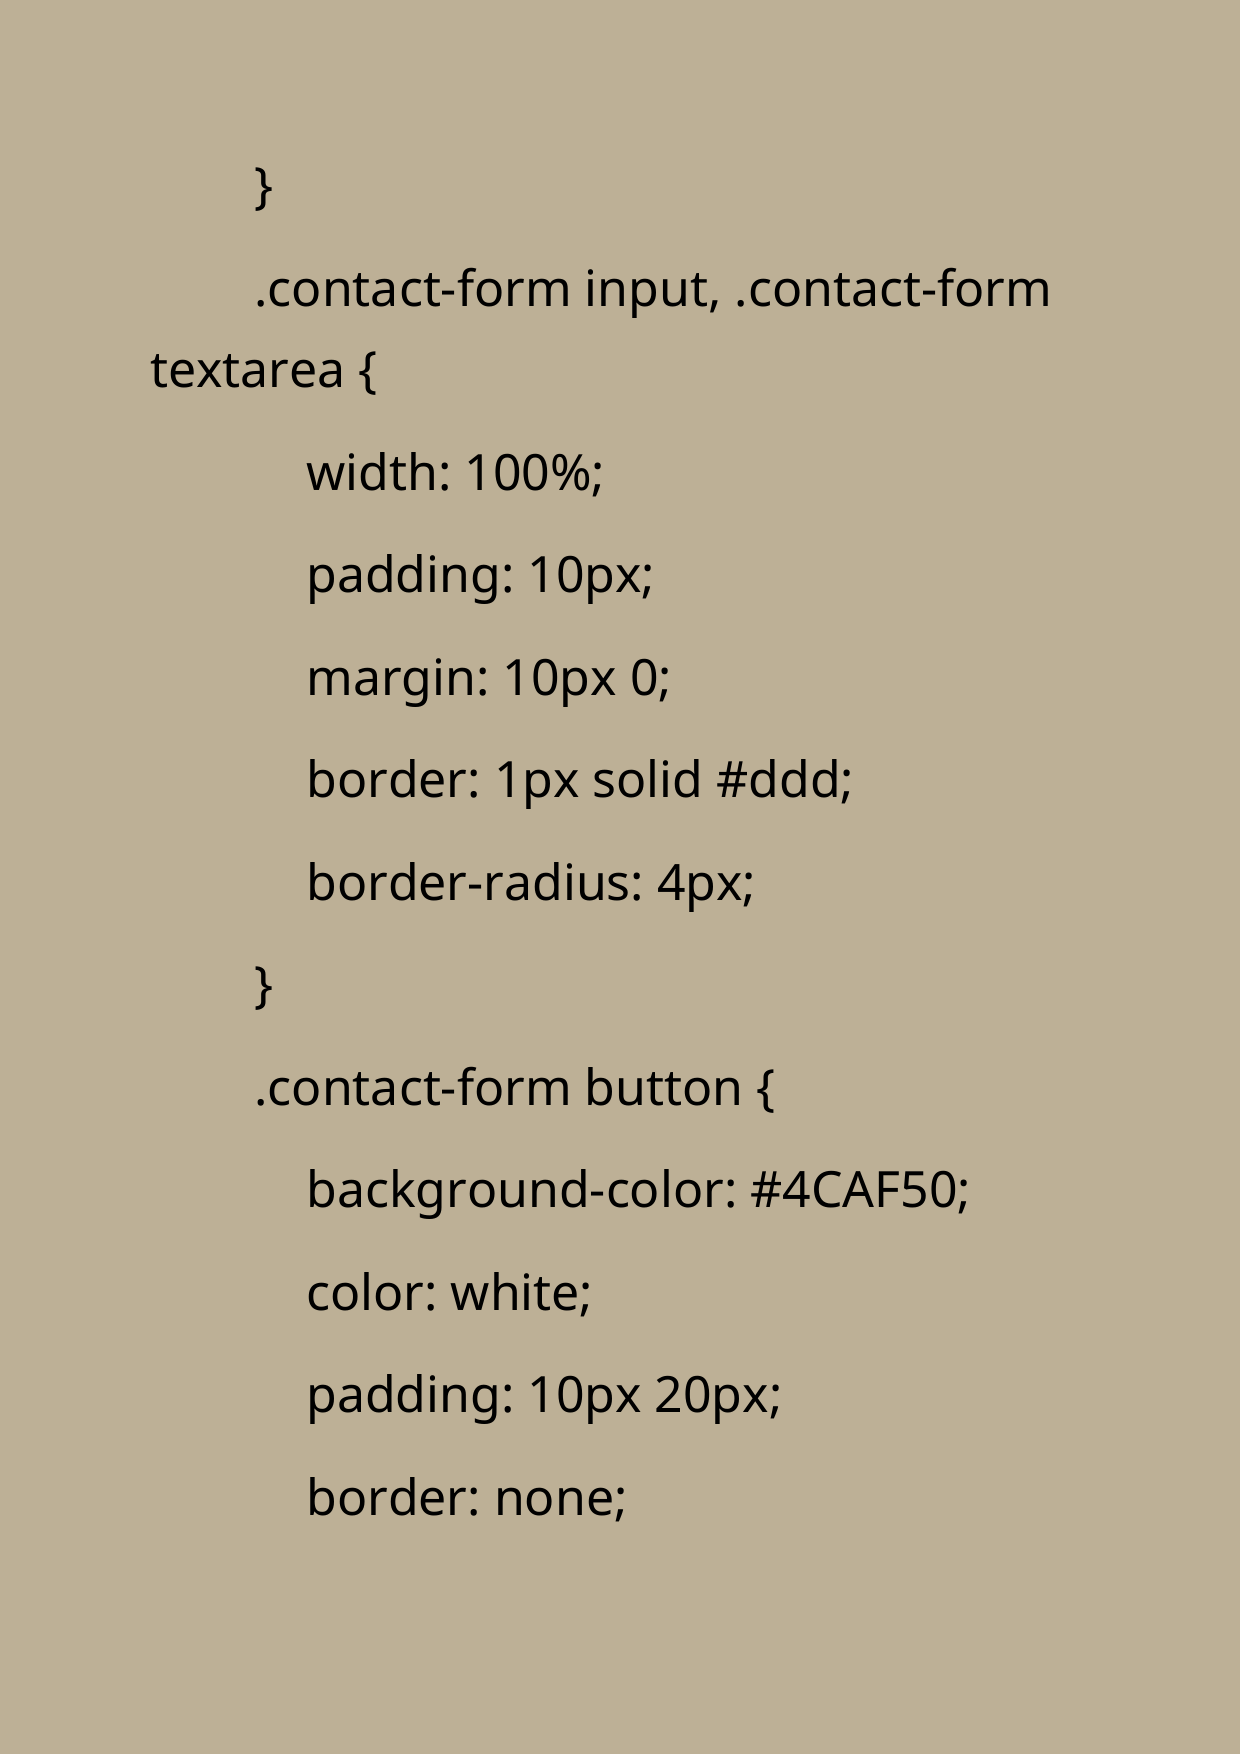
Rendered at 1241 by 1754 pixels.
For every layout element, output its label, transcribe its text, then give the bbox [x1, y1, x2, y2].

text } [150, 949, 1090, 1017]
text } [150, 150, 1090, 218]
text .contact-form button { [150, 1052, 1090, 1120]
text background-color: #4CAF50; [150, 1154, 1090, 1222]
text border-radius: 4px; [150, 847, 1090, 915]
text width: 100%; [150, 437, 1090, 505]
text border: 1px solid #ddd; [150, 744, 1090, 812]
text color: white; [150, 1257, 1090, 1325]
text border: none; [150, 1462, 1090, 1530]
text .contact-form input, .contact-form textarea { [150, 252, 1090, 402]
text padding: 10px; [150, 539, 1090, 607]
text padding: 10px 20px; [150, 1359, 1090, 1427]
text margin: 10px 0; [150, 642, 1090, 710]
